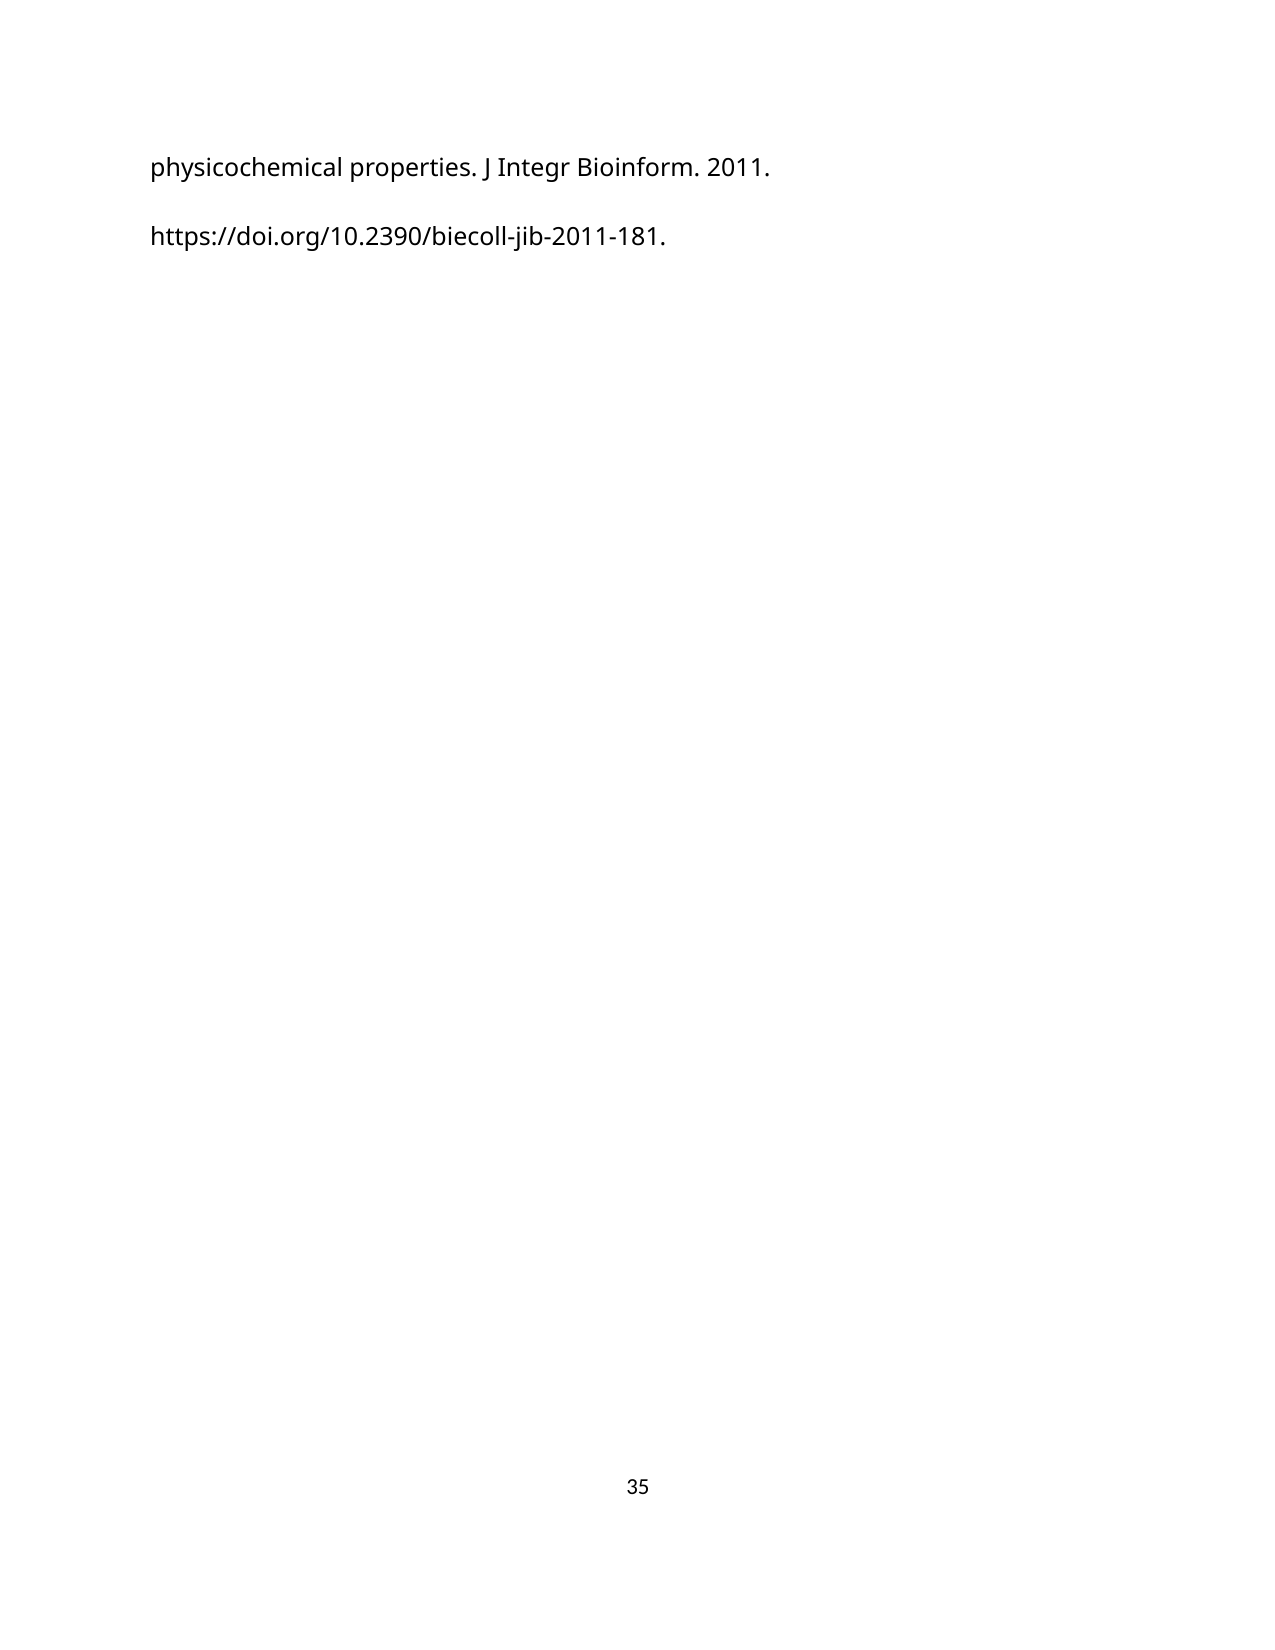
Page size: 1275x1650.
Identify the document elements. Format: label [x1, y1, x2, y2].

text [150, 150, 1125, 252]
